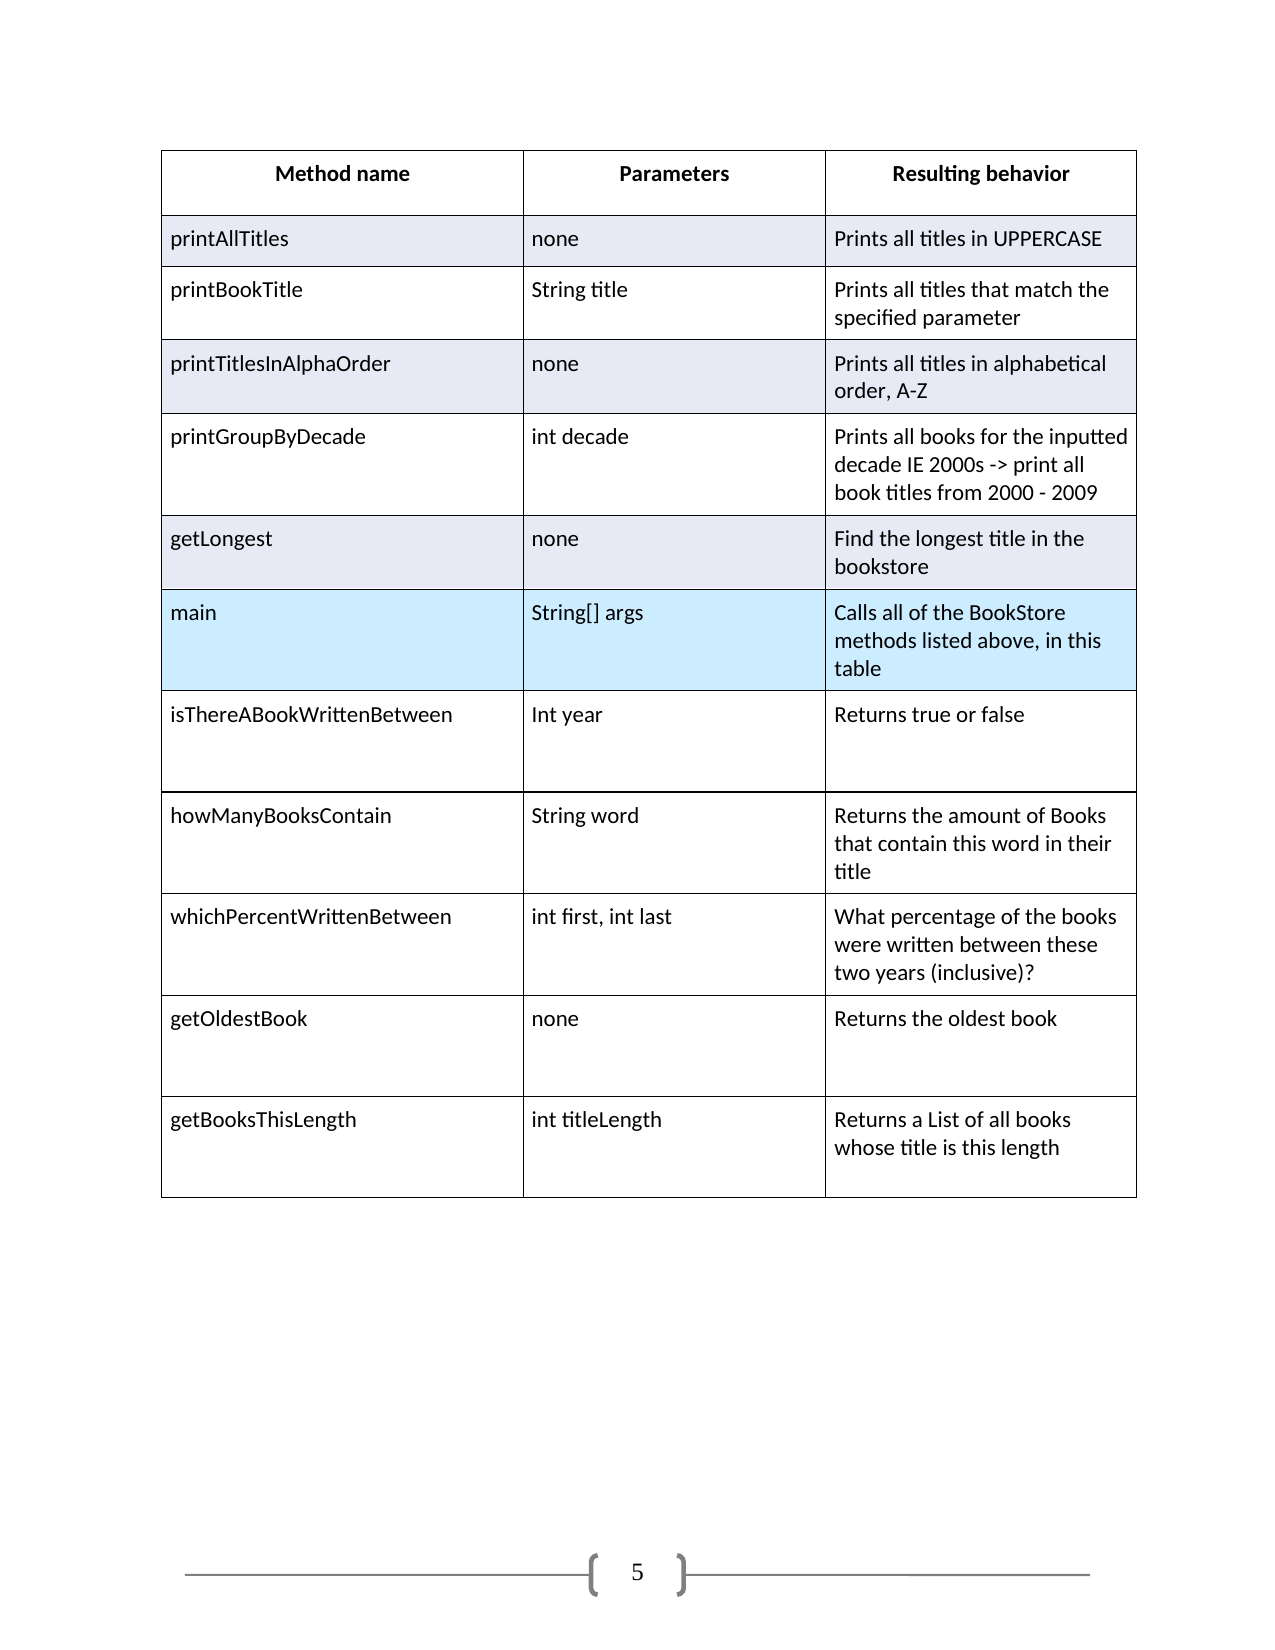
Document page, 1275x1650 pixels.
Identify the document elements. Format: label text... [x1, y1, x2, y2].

table_cell int titleLength [524, 1097, 825, 1197]
table_header Method name [162, 151, 523, 214]
table_cell getLongest [162, 516, 523, 588]
table_cell getOldestBook [162, 996, 523, 1096]
table_cell none [524, 216, 825, 266]
table_cell Returns a List of all books whose title is this length [826, 1097, 1136, 1197]
table_cell Returns the oldest book [826, 996, 1136, 1096]
table_cell printTitlesInAlphaOrder [162, 340, 523, 413]
table_cell What percentage of the books were written between these two years (inclusive)? [826, 894, 1136, 995]
table_cell Returns the amount of Books that contain this word in their title [826, 793, 1136, 893]
table_cell Find the longest title in the bookstore [826, 516, 1136, 588]
table_cell printBookTitle [162, 267, 523, 339]
table_cell int decade [524, 414, 825, 515]
table_cell printAllTitles [162, 216, 523, 266]
table_cell printGroupByDecade [162, 414, 523, 515]
table_cell none [524, 516, 825, 588]
table_cell String word [524, 793, 825, 893]
table_header Parameters [524, 151, 825, 214]
table_cell String title [524, 267, 825, 339]
table_cell Prints all titles that match the specified parameter [826, 267, 1136, 339]
table_cell main [162, 590, 523, 690]
table_cell Int year [524, 691, 825, 791]
table_cell Returns true or false [826, 691, 1136, 791]
table_cell none [524, 340, 825, 413]
table_cell Calls all of the BookStore methods listed above, in this table [826, 590, 1136, 690]
table_cell Prints all books for the inputted decade IE 2000s -> print all book titles from 2000 - 2009 [826, 414, 1136, 515]
table_cell isThereABookWrittenBetween [162, 691, 523, 791]
table_cell Prints all titles in alphabetical order, A-Z [826, 340, 1136, 413]
table_cell Prints all titles in UPPERCASE [826, 216, 1136, 266]
table_cell whichPercentWrittenBetween [162, 894, 523, 995]
table_cell howManyBooksContain [162, 793, 523, 893]
table_header Resulting behavior [826, 151, 1136, 214]
table_cell getBooksThisLength [162, 1097, 523, 1197]
table_cell none [524, 996, 825, 1096]
table_cell int first, int last [524, 894, 825, 995]
table_cell String[] args [524, 590, 825, 690]
